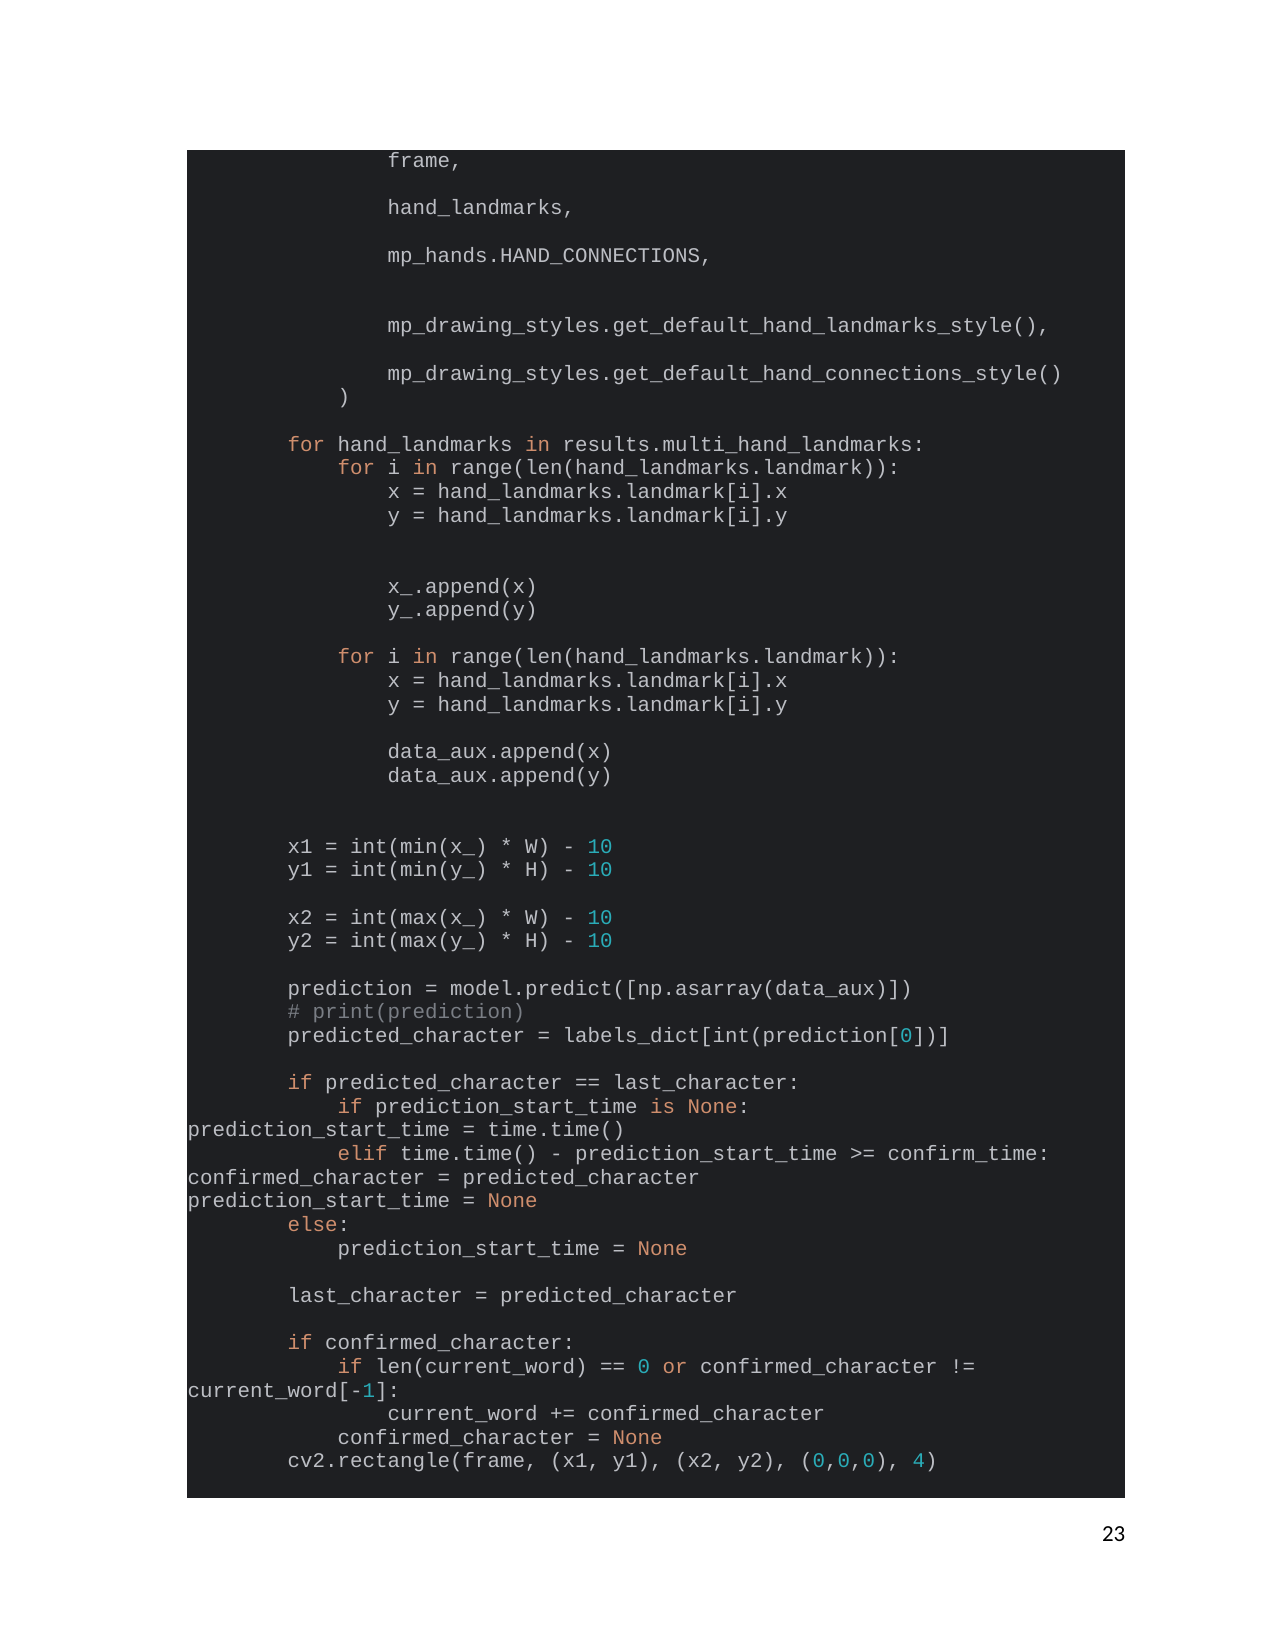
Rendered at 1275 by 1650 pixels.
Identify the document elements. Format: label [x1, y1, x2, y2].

text [187, 150, 1125, 1498]
